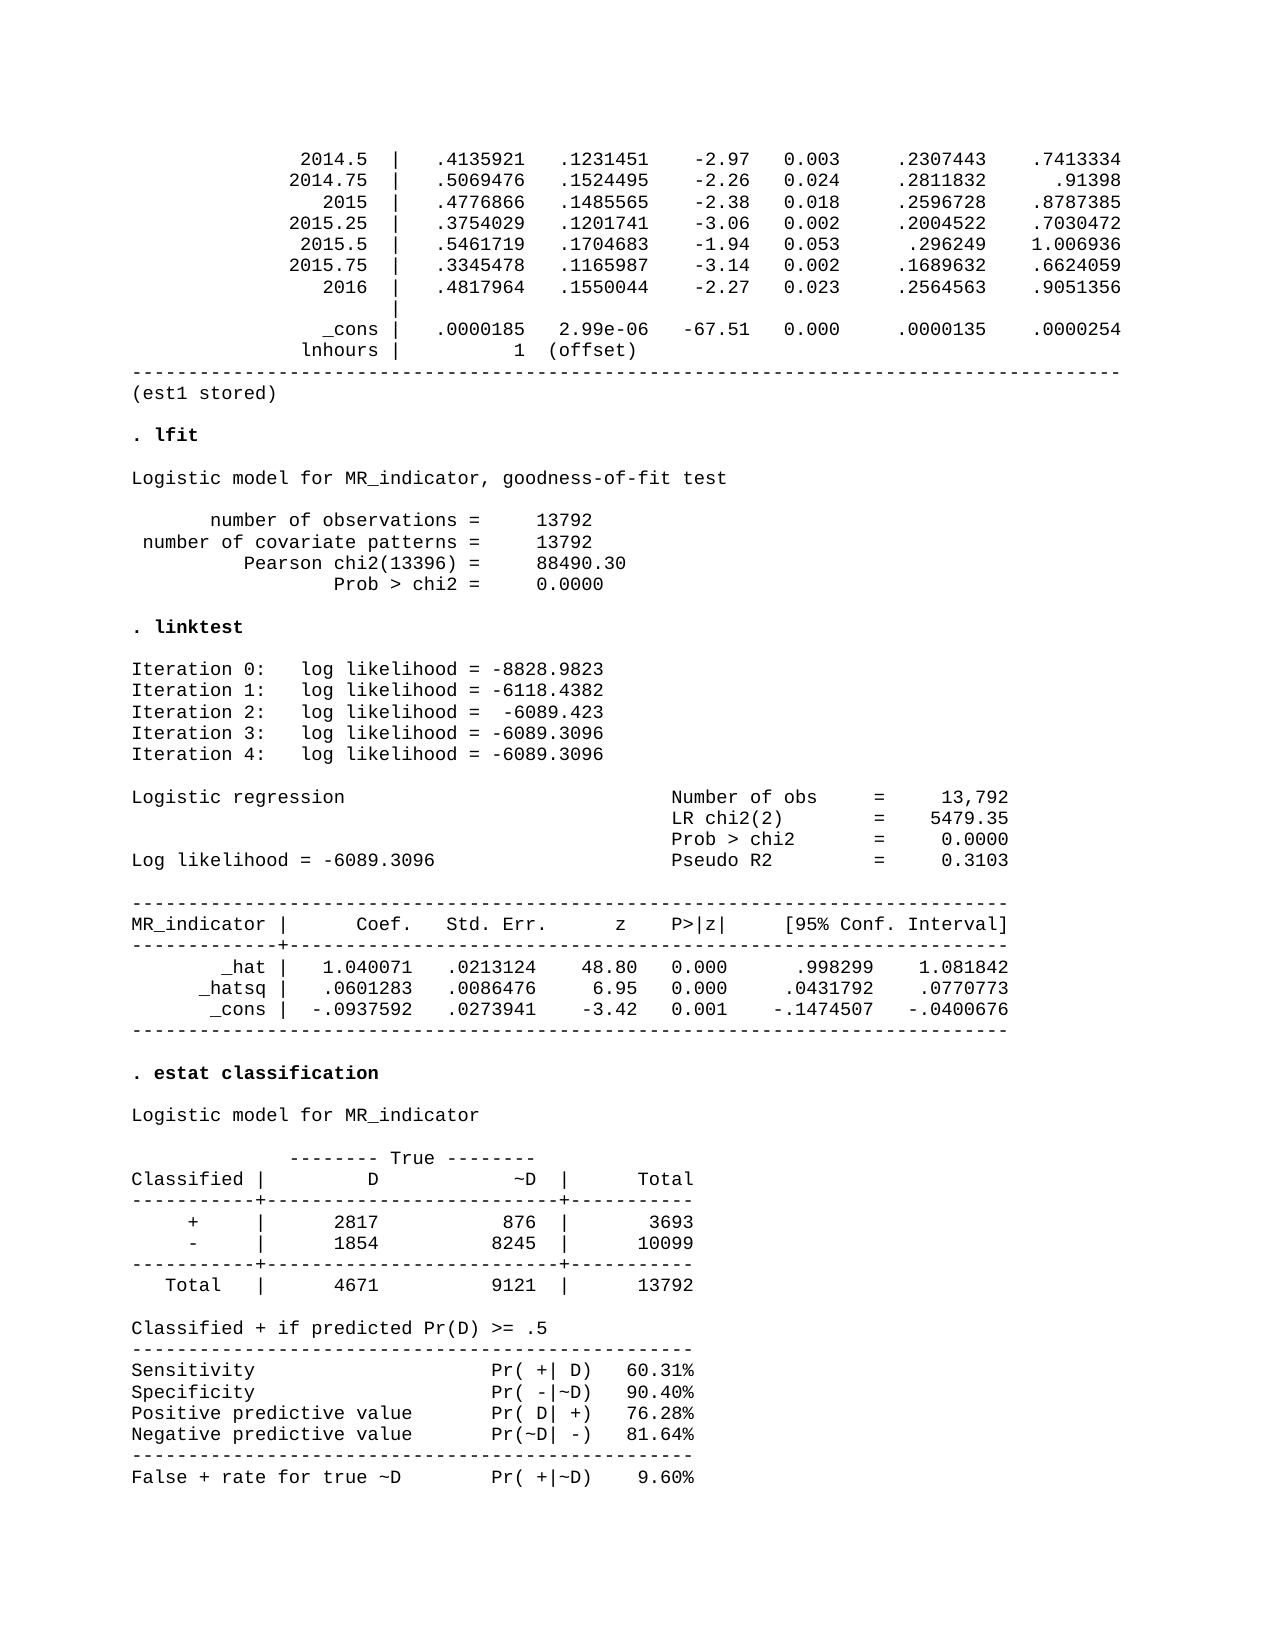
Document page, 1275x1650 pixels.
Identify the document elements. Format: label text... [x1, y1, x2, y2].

text Sensitivity Pr( +| D) 60.31% [131, 1361, 1162, 1382]
text lnhours | 1 (offset) [131, 341, 1162, 362]
text | [131, 299, 1162, 320]
text False + rate for true ~D Pr( +|~D) 9.60% [131, 1467, 1162, 1489]
text 2015.25 | .3754029 .1201741 -3.06 0.002 .2004522 .7030472 [131, 214, 1162, 235]
text 2015 | .4776866 .1485565 -2.38 0.018 .2596728 .8787385 [131, 192, 1162, 214]
text Iteration 1: log likelihood = -6118.4382 [131, 681, 1162, 702]
text + | 2817 876 | 3693 [131, 1212, 1162, 1234]
text _hat | 1.040071 .0213124 48.80 0.000 .998299 1.081842 [131, 957, 1162, 979]
text Classified | D ~D | Total [131, 1170, 1162, 1191]
text -------------------------------------------------- [131, 1340, 1162, 1361]
text Logistic regression Number of obs = 13,792 [131, 787, 1162, 809]
text 2015.5 | .5461719 .1704683 -1.94 0.053 .296249 1.006936 [131, 235, 1162, 256]
text Prob > chi2 = 0.0000 [131, 575, 1162, 596]
text -------- True -------- [131, 1149, 1162, 1170]
text Iteration 2: log likelihood = -6089.423 [131, 702, 1162, 724]
text Classified + if predicted Pr(D) >= .5 [131, 1319, 1162, 1340]
text _cons | -.0937592 .0273941 -3.42 0.001 -.1474507 -.0400676 [131, 1000, 1162, 1021]
text MR_indicator | Coef. Std. Err. z P>|z| [95% Conf. Interval] [131, 915, 1162, 936]
text number of observations = 13792 [131, 511, 1162, 532]
text - | 1854 8245 | 10099 [131, 1234, 1162, 1255]
text Pearson chi2(13396) = 88490.30 [131, 554, 1162, 575]
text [131, 1446, 1162, 1467]
text Log likelihood = -6089.3096 Pseudo R2 = 0.3103 [131, 851, 1162, 872]
text 2015.75 | .3345478 .1165987 -3.14 0.002 .1689632 .6624059 [131, 256, 1162, 277]
text LR chi2(2) = 5479.35 [131, 809, 1162, 830]
text Prob > chi2 = 0.0000 [131, 830, 1162, 851]
text _hatsq | .0601283 .0086476 6.95 0.000 .0431792 .0770773 [131, 979, 1162, 1000]
text Specificity Pr( -|~D) 90.40% [131, 1382, 1162, 1404]
text . lfit [131, 426, 1162, 447]
text Logistic model for MR_indicator [131, 1106, 1162, 1127]
text . linktest [131, 617, 1162, 639]
text ------------------------------------------------------------------------------ [131, 894, 1162, 915]
text _cons | .0000185 2.99e-06 -67.51 0.000 .0000135 .0000254 [131, 320, 1162, 341]
text Positive predictive value Pr( D| +) 76.28% [131, 1404, 1162, 1425]
text . estat classification [131, 1064, 1162, 1085]
text ------------------------------------------------------------------------------ [131, 1021, 1162, 1042]
text 2014.5 | .4135921 .1231451 -2.97 0.003 .2307443 .7413334 [131, 150, 1162, 171]
text -----------+--------------------------+----------- [131, 1191, 1162, 1212]
text (est1 stored) [131, 384, 1162, 405]
text number of covariate patterns = 13792 [131, 532, 1162, 554]
text Negative predictive value Pr(~D| -) 81.64% [131, 1425, 1162, 1446]
text 2014.75 | .5069476 .1524495 -2.26 0.024 .2811832 .91398 [131, 171, 1162, 192]
text Iteration 0: log likelihood = -8828.9823 [131, 660, 1162, 681]
text 2016 | .4817964 .1550044 -2.27 0.023 .2564563 .9051356 [131, 277, 1162, 299]
text ---------------------------------------------------------------------------------------- [131, 362, 1162, 384]
text -------------+---------------------------------------------------------------- [131, 936, 1162, 957]
text Iteration 3: log likelihood = -6089.3096 [131, 724, 1162, 745]
text Total | 4671 9121 | 13792 [131, 1276, 1162, 1297]
text Logistic model for MR_indicator, goodness-of-fit test [131, 469, 1162, 490]
text -----------+--------------------------+----------- [131, 1255, 1162, 1276]
text Iteration 4: log likelihood = -6089.3096 [131, 745, 1162, 766]
